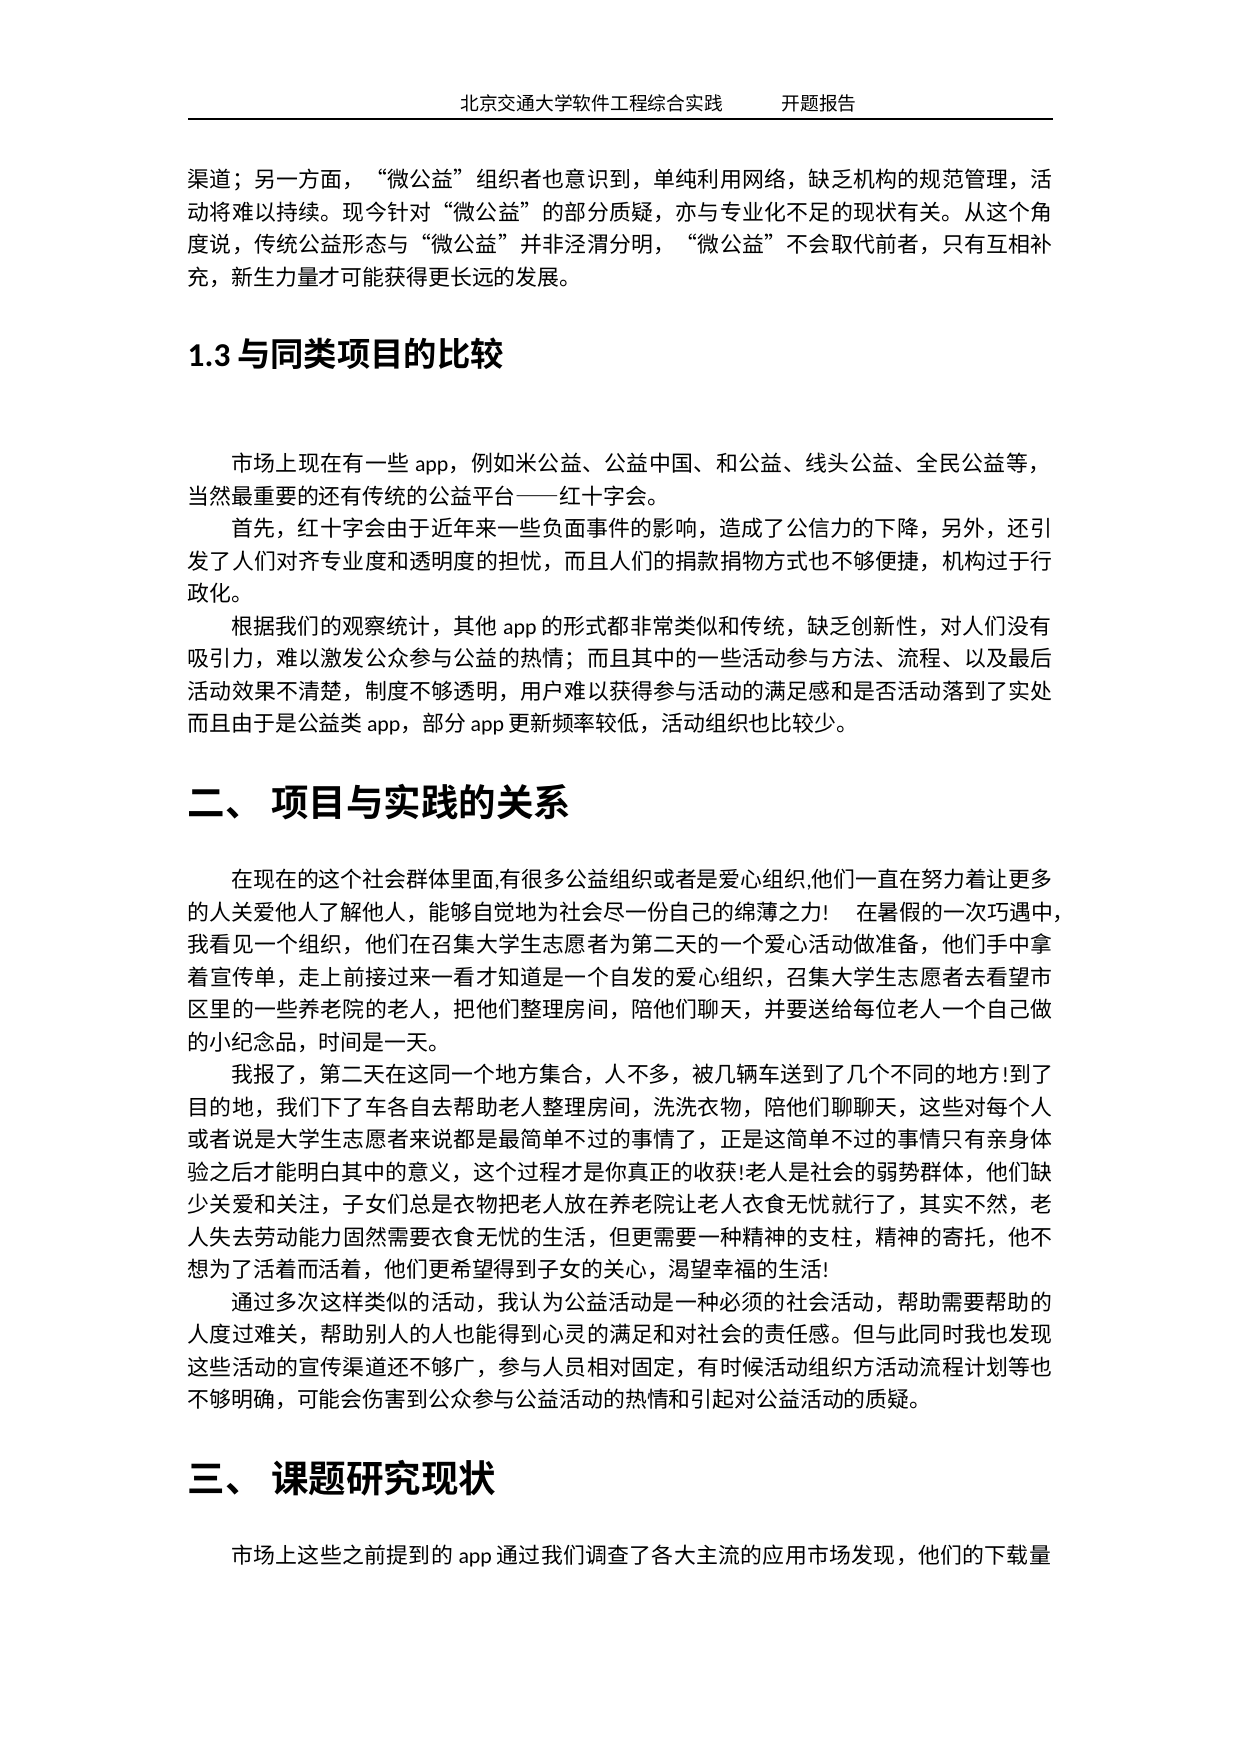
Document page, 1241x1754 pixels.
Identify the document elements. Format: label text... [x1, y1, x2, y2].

text 通过多次这样类似的活动，我认为公益活动是一种必须的社会活动，帮助需要帮助的人度过难关，帮助别人的人也能得到心灵的满足和对社会的责任感。但与此同时我也发现这些活动的宣传渠道还不够广，参与人员相对固定，有时候活动组织方活动流程计划等也不够明确，可能会伤害到公众参与公益活动的热情和引起对公益活动的质疑。 [187, 1284, 1053, 1414]
text 我报了，第二天在这同一个地方集合，人不多，被几辆车送到了几个不同的地方!到了目的地，我们下了车各自去帮助老人整理房间，洗洗衣物，陪他们聊聊天，这些对每个人或者说是大学生志愿者来说都是最简单不过的事情了，正是这简单不过的事情只有亲身体验之后才能明白其中的意义，这个过程才是你真正的收获!老人是社会的弱势群体，他们缺少关爱和关注，子女们总是衣物把老人放在养老院让老人衣食无忧就行了，其实不然，老人失去劳动能力固然需要衣食无忧的生活，但更需要一种精神的支柱，精神的寄托，他不想为了活着而活着，他们更希望得到子女的关心，渴望幸福的生活! [187, 1057, 1053, 1284]
subtitle 项目与实践的关系 [187, 767, 1053, 832]
text 根据我们的观察统计，其他app的形式都非常类似和传统，缺乏创新性，对人们没有吸引力，难以激发公众参与公益的热情；而且其中的一些活动参与方法、流程、以及最后活动效果不清楚，制度不够透明，用户难以获得参与活动的满足感和是否活动落到了实处；而且由于是公益类app，部分app更新频率较低，活动组织也比较少。 [187, 608, 1053, 738]
subtitle 课题研究现状 [187, 1443, 1053, 1508]
text 首先，红十字会由于近年来一些负面事件的影响，造成了公信力的下降，另外，还引发了人们对齐专业度和透明度的担忧，而且人们的捐款捐物方式也不够便捷，机构过于行政化。 [187, 511, 1053, 608]
text 市场上现在有一些app，例如米公益、公益中国、和公益、线头公益、全民公益等，当然最重要的还有传统的公益平台——红十字会。 [187, 446, 1053, 511]
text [187, 1537, 1053, 1570]
text 在现在的这个社会群体里面,有很多公益组织或者是爱心组织,他们一直在努力着让更多的人关爱他人了解他人，能够自觉地为社会尽一份自己的绵薄之力! 在暑假的一次巧遇中，我看见一个组织，他们在召集大学生志愿者为第二天的一个爱心活动做准备，他们手中拿着宣传单，走上前接过来一看才知道是一个自发的爱心组织，召集大学生志愿者去看望市区里的一些养老院的老人，把他们整理房间，陪他们聊天，并要送给每位老人一个自己做的小纪念品，时间是一天。 [187, 862, 1053, 1057]
subtitle 1.3与同类项目的比较 [187, 319, 1053, 384]
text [187, 162, 1053, 292]
